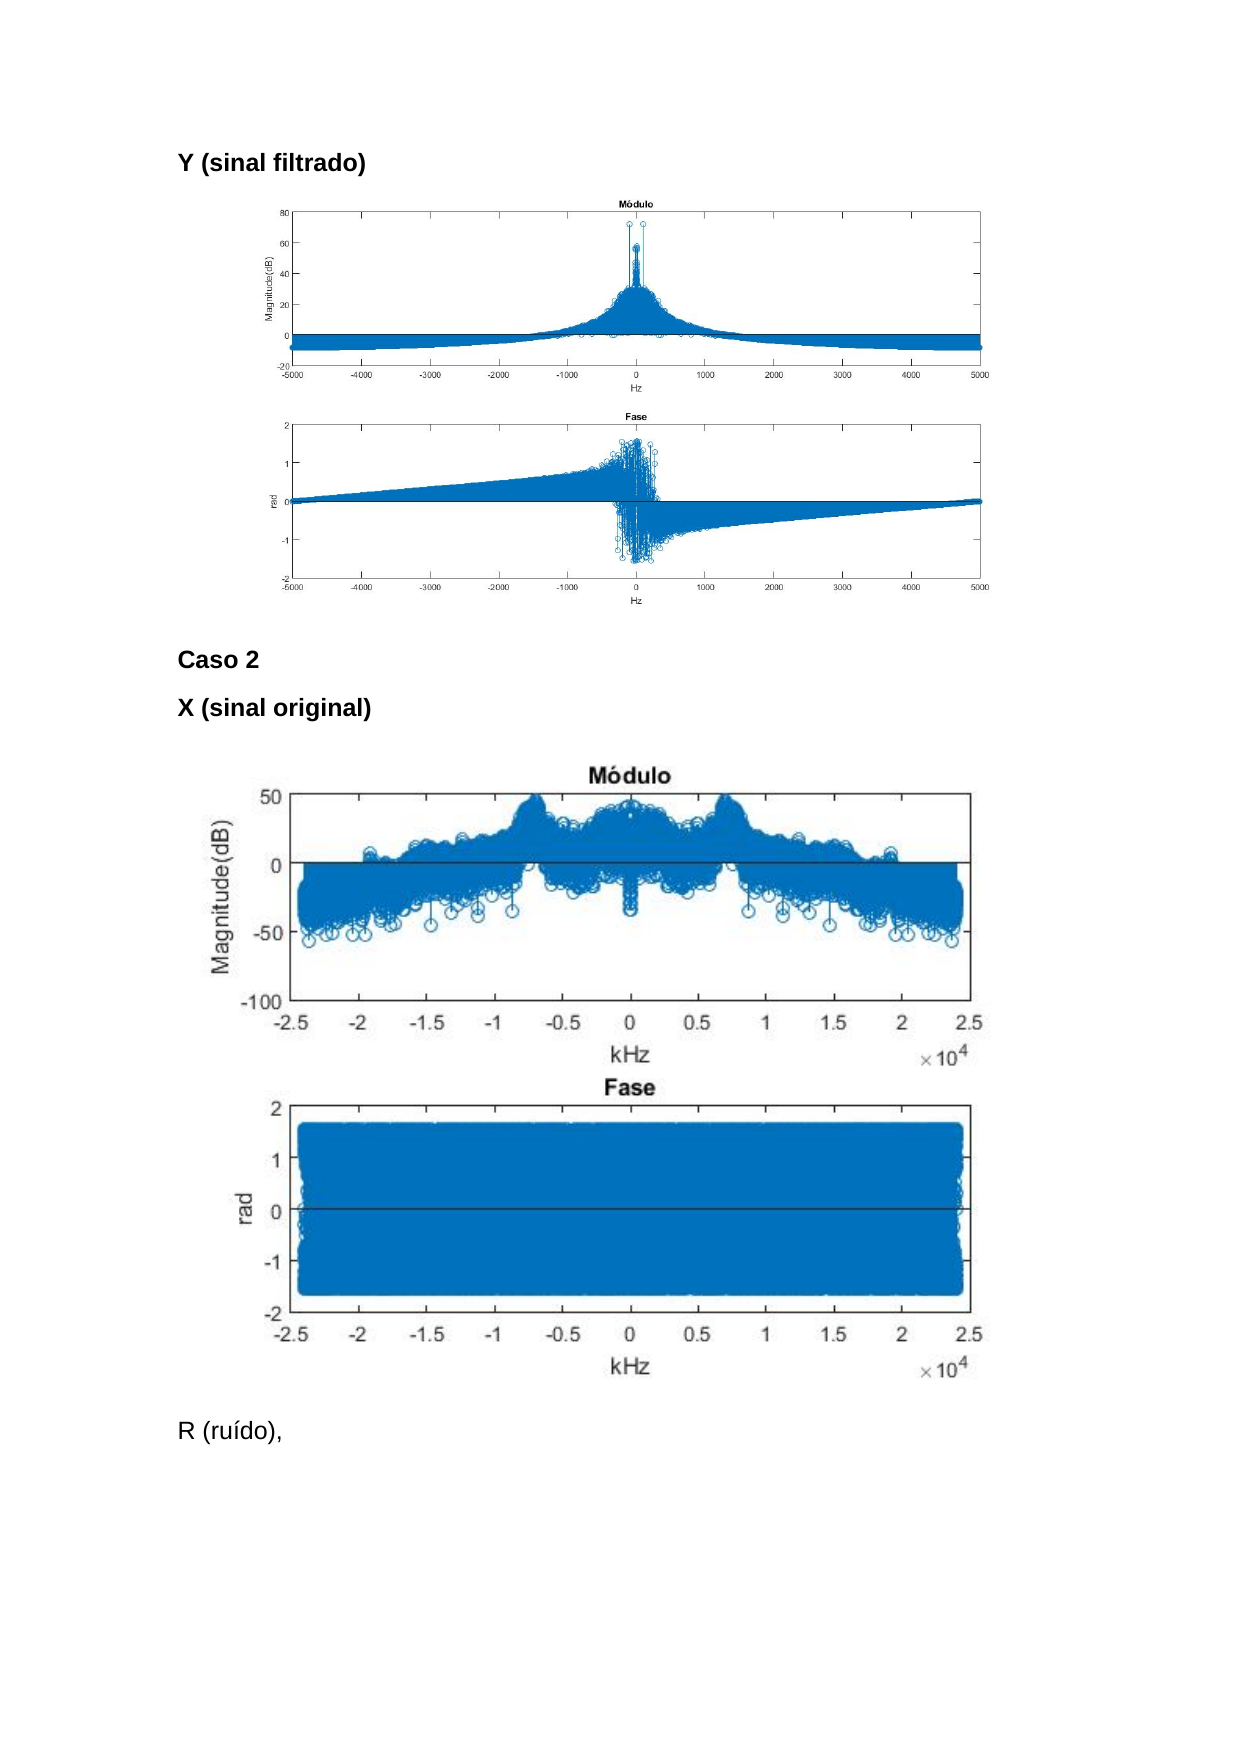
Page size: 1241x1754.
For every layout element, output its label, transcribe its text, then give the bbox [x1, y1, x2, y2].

text X (sinal original) [177, 693, 1063, 722]
text Caso 2 [177, 646, 1063, 674]
picture [177, 741, 1053, 1398]
picture [177, 178, 1063, 627]
text R (ruído), [177, 1416, 1063, 1445]
text Y (sinal filtrado) [177, 148, 1063, 178]
